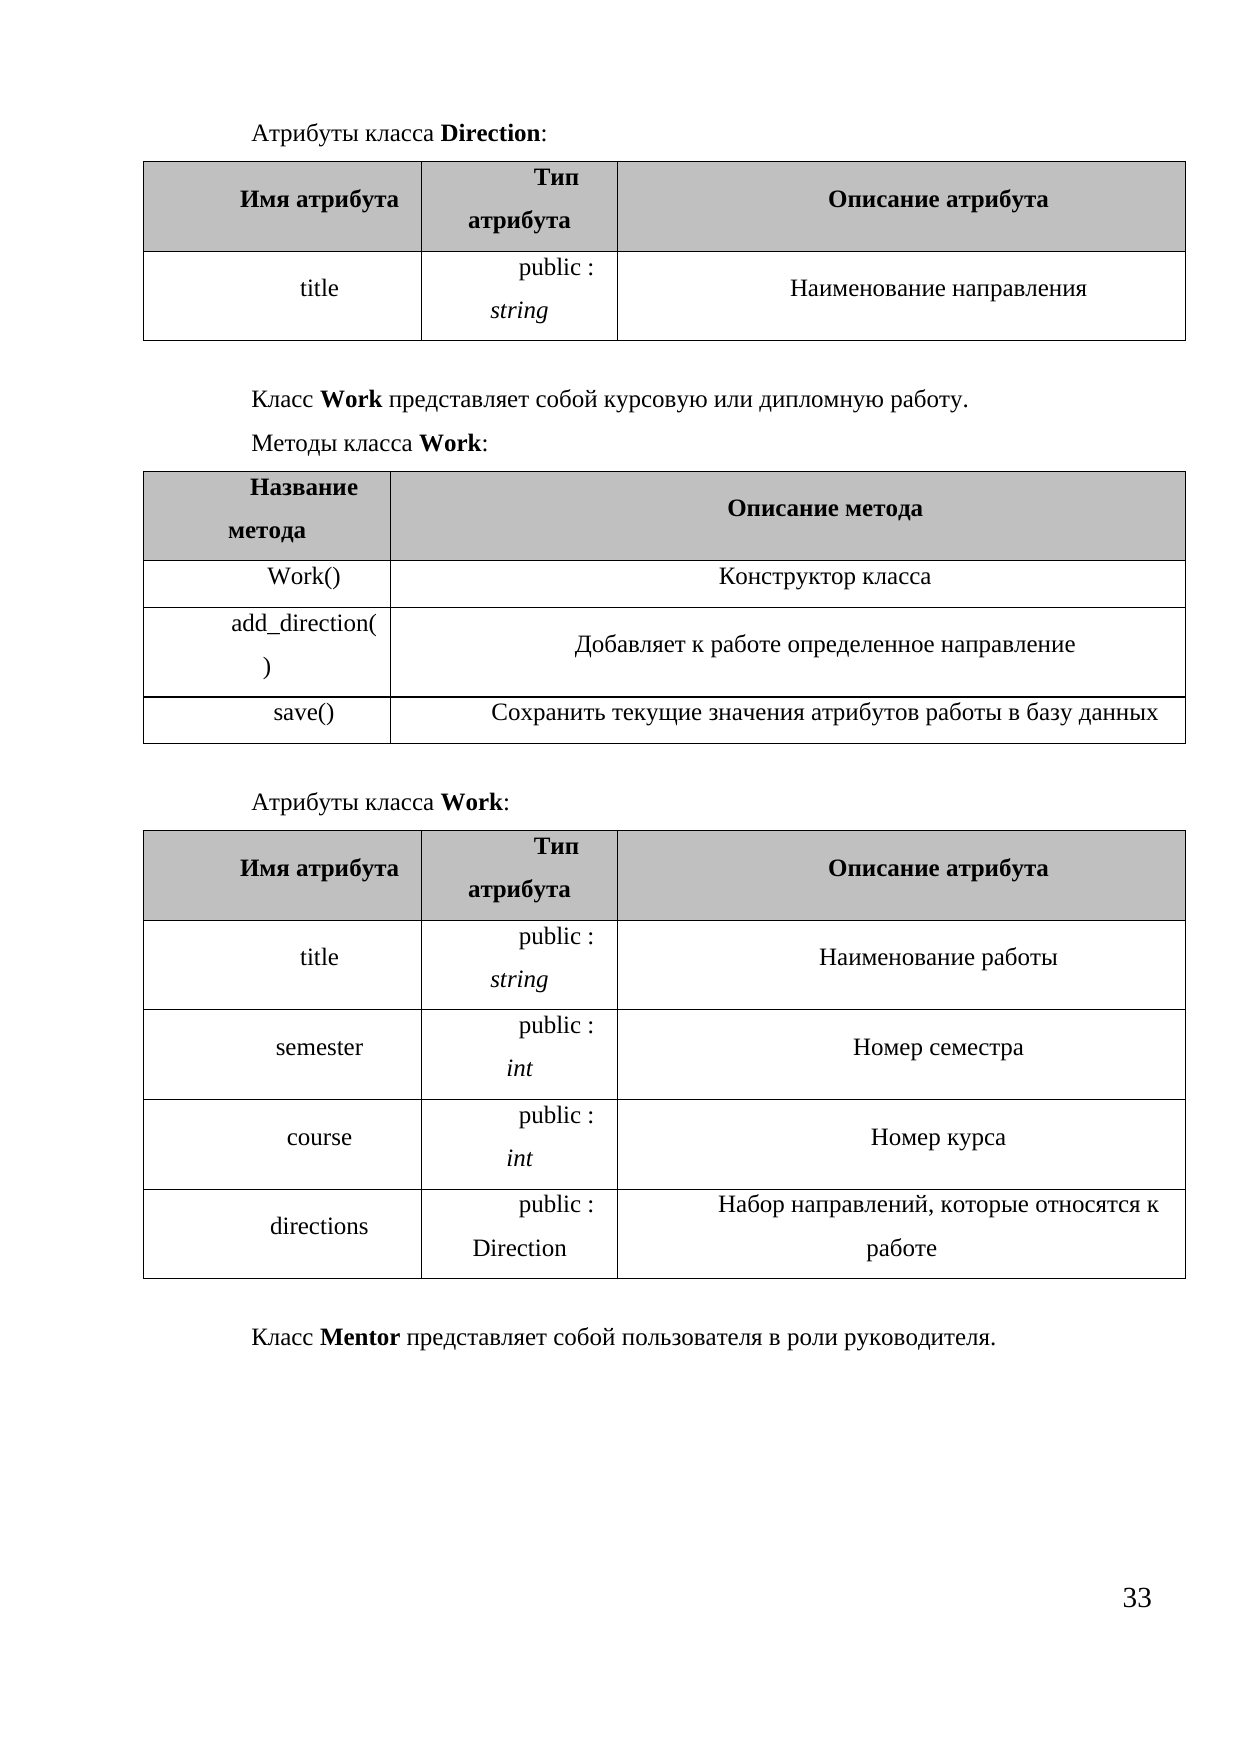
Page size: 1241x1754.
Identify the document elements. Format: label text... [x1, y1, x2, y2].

text Атрибуты класса Work: [177, 787, 1152, 816]
table_cell save() [144, 698, 390, 743]
table_cell Сохранить текущие значения атрибутов работы в базу данных [391, 698, 1185, 743]
table_cell Добавляет к работе определенное направление [391, 608, 1185, 696]
text Класс Mentor представляет собой пользователя в роли руководителя. [177, 1322, 1152, 1351]
table_cell title [144, 252, 421, 340]
table_cell public : string [422, 252, 617, 340]
table_cell public : string [422, 921, 617, 1009]
table_cell add_direction() [144, 608, 390, 696]
table_cell course [144, 1100, 421, 1188]
table_cell Номер курса [618, 1100, 1185, 1188]
table_cell directions [144, 1190, 421, 1278]
table_cell title [144, 921, 421, 1009]
table_cell public : int [422, 1010, 617, 1099]
table_cell Наименование работы [618, 921, 1185, 1009]
text Класс Work представляет собой курсовую или дипломную работу. [177, 384, 1152, 413]
table_cell public : int [422, 1100, 617, 1188]
table_cell semester [144, 1010, 421, 1099]
table_header Описание атрибута [618, 162, 1185, 251]
table_header Имя атрибута [144, 162, 421, 251]
table_header Имя атрибута [144, 831, 421, 920]
table_cell public : Direction [422, 1190, 617, 1278]
table_cell Наименование направления [618, 252, 1185, 340]
table_header Описание атрибута [618, 831, 1185, 920]
table_cell Work() [144, 561, 390, 607]
table_header Название метода [144, 472, 390, 560]
table_header Тип атрибута [422, 831, 617, 920]
text Атрибуты класса Direction: [177, 118, 1152, 147]
table_cell Набор направлений, которые относятся к работе [618, 1190, 1185, 1278]
table_header Описание метода [391, 472, 1185, 560]
table_cell Номер семестра [618, 1010, 1185, 1099]
text Методы класса Work: [177, 428, 1152, 456]
table_cell Конструктор класса [391, 561, 1185, 607]
table_header Тип атрибута [422, 162, 617, 251]
